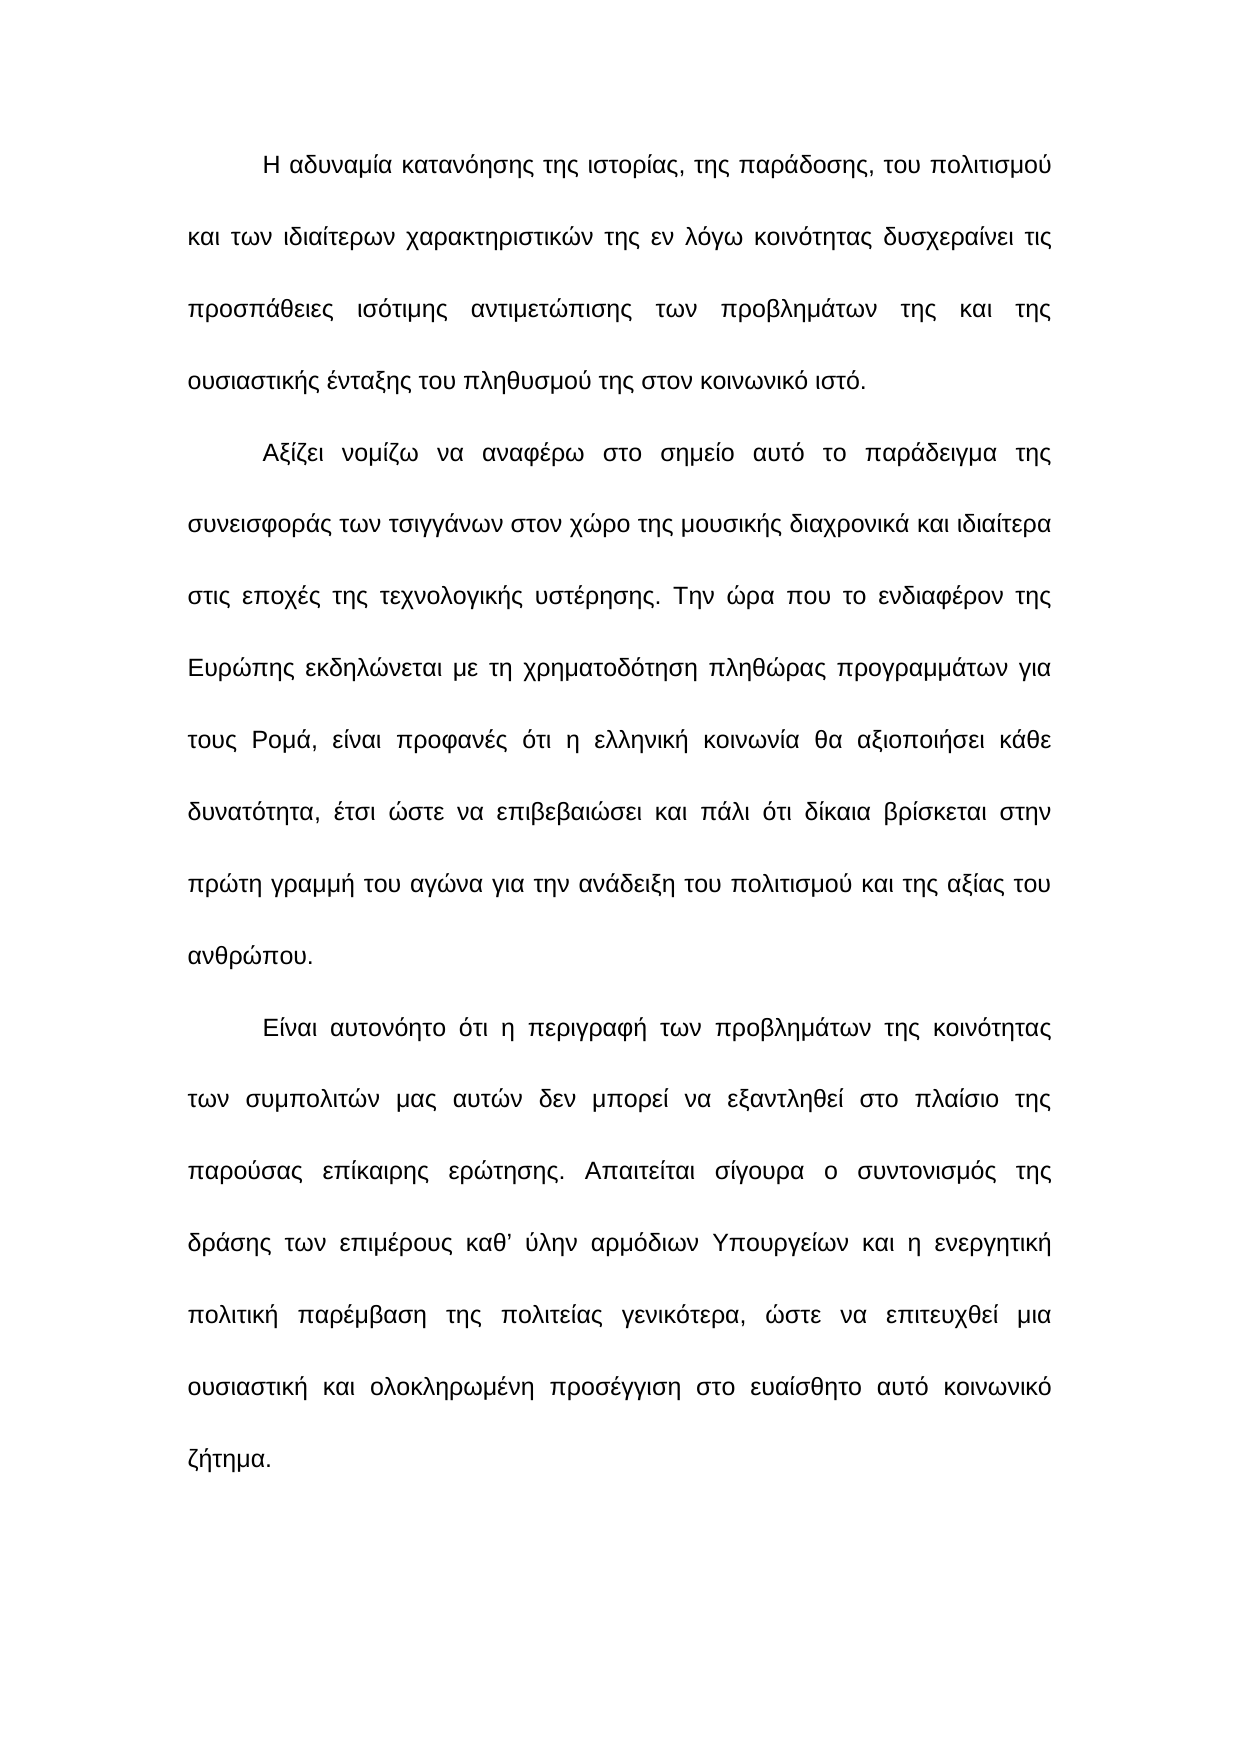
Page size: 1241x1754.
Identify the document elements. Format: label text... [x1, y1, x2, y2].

text Αξίζει νομίζω να αναφέρω στο σημείο αυτό το παράδειγμα της συνεισφοράς των τσιγγάνων στον χώρο της μουσικής διαχρονικά και ιδιαίτερα στις εποχές της τεχνολογικής υστέρησης. Την ώρα που το ενδιαφέρον της Ευρώπης εκδηλώνεται με τη χρηματοδότηση πληθώρας προγραμμάτων για τους Ρομά, είναι προφανές ότι η ελληνική κοινωνία θα αξιοποιήσει κάθε δυνατότητα, έτσι ώστε να επιβεβαιώσει και πάλι ότι δίκαια βρίσκεται στην πρώτη γραμμή του αγώνα για την ανάδειξη του πολιτισμού και της αξίας του ανθρώπου. [187, 437, 1053, 969]
text Η αδυναμία κατανόησης της ιστορίας, της παράδοσης, του πολιτισμού και των ιδιαίτερων χαρακτηριστικών της εν λόγω κοινότητας δυσχεραίνει τις προσπάθειες ισότιμης αντιμετώπισης των προβλημάτων της και της ουσιαστικής ένταξης του πληθυσμού της στον κοινωνικό ιστό. [187, 150, 1053, 394]
text Είναι αυτονόητο ότι η περιγραφή των προβλημάτων της κοινότητας των συμπολιτών μας αυτών δεν μπορεί να εξαντληθεί στο πλαίσιο της παρούσας επίκαιρης ερώτησης. Απαιτείται σίγουρα ο συντονισμός της δράσης των επιμέρους καθ’ ύλην αρμόδιων Υπουργείων και η ενεργητική πολιτική παρέμβαση της πολιτείας γενικότερα, ώστε να επιτευχθεί μια ουσιαστική και ολοκληρωμένη προσέγγιση στο ευαίσθητο αυτό κοινωνικό ζήτημα. [187, 1012, 1053, 1472]
